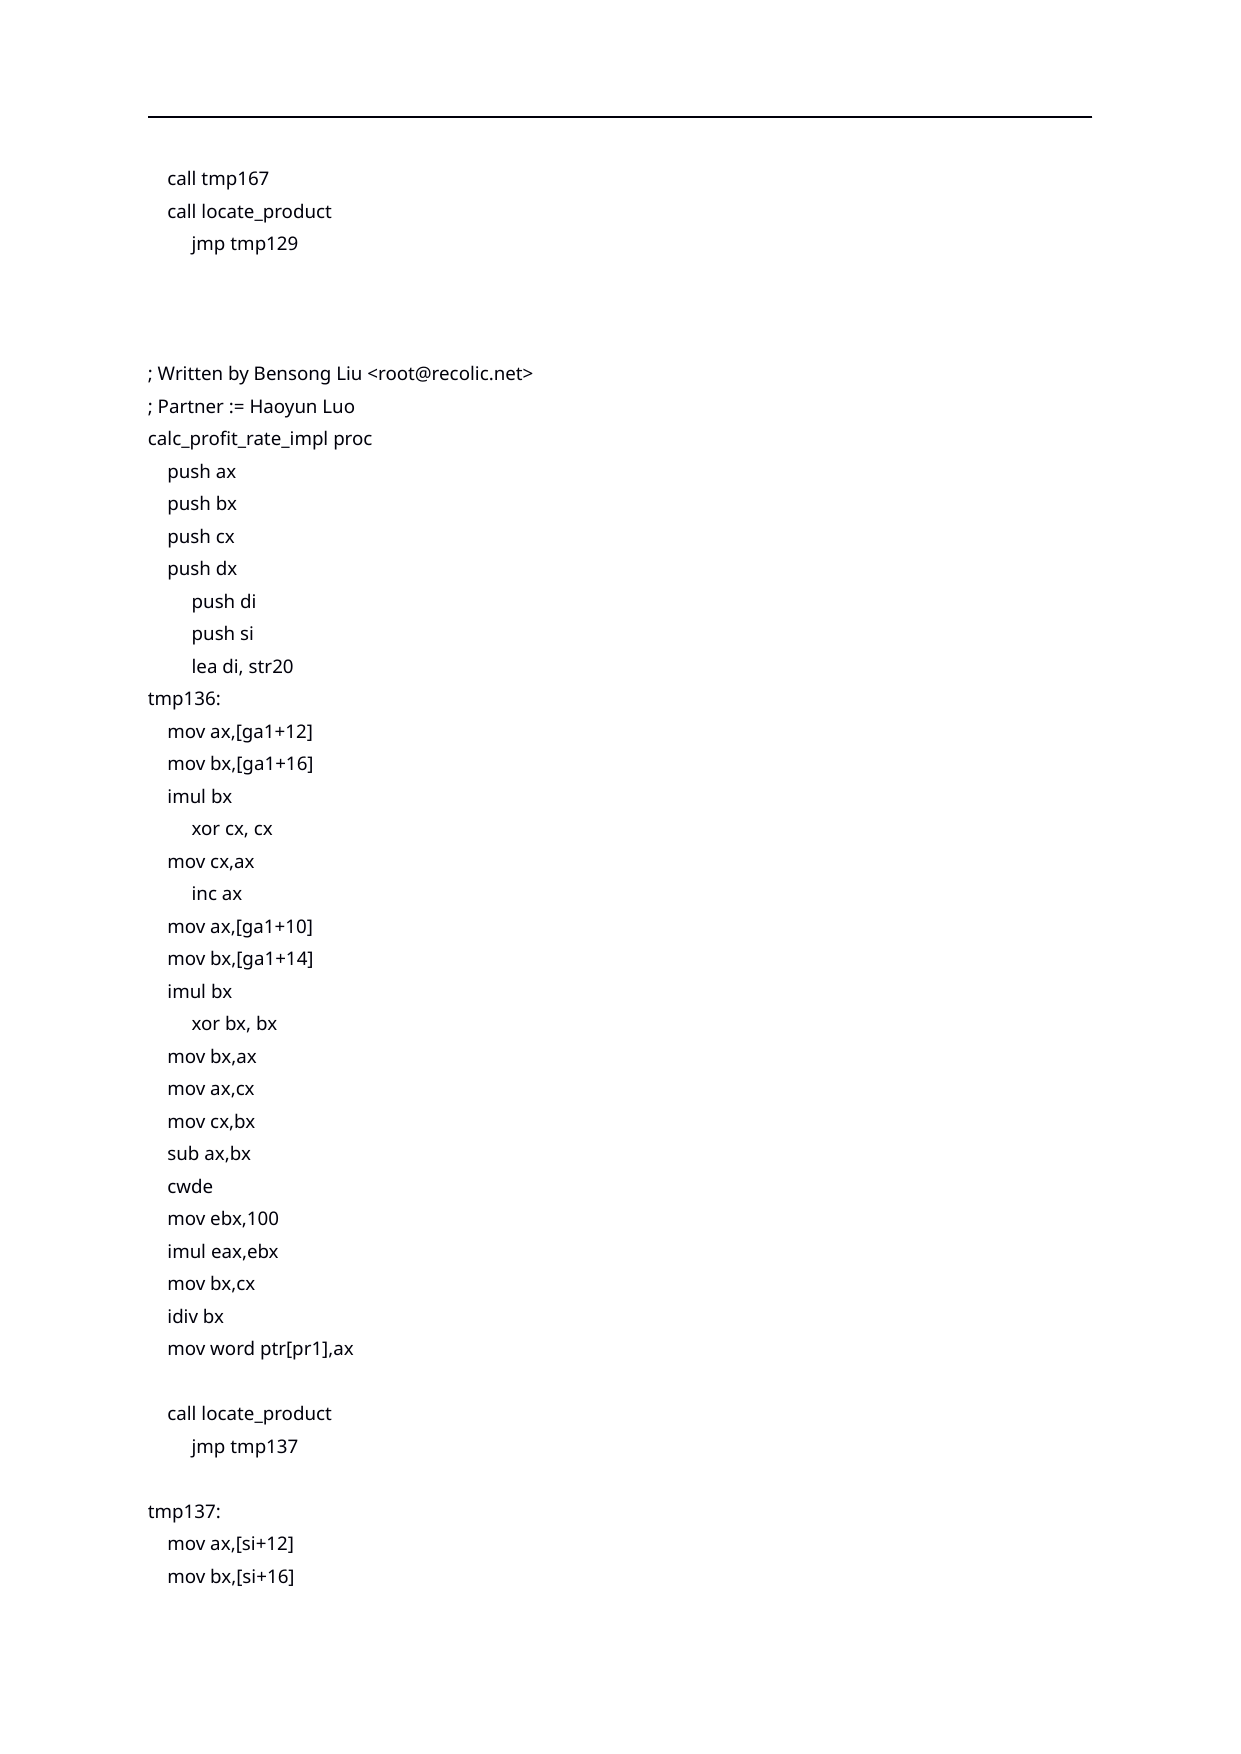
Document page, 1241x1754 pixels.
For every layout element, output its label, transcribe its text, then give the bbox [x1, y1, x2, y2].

text calc_profit_rate_impl proc [148, 422, 1092, 454]
text imul bx [148, 974, 1092, 1007]
text push ax [148, 454, 1092, 487]
text mov bx,[ga1+16] [148, 747, 1092, 779]
text imul eax,ebx [148, 1234, 1092, 1267]
text mov bx,cx [148, 1267, 1092, 1299]
text mov cx,bx [148, 1104, 1092, 1137]
text mov ax,cx [148, 1072, 1092, 1104]
text call locate_product [148, 1397, 1092, 1429]
text jmp tmp137 [148, 1429, 1092, 1462]
text call locate_product [148, 194, 1092, 227]
text cwde [148, 1169, 1092, 1202]
text idiv bx [148, 1299, 1092, 1332]
text ; Partner := Haoyun Luo [148, 389, 1092, 422]
text push di [148, 584, 1092, 617]
text xor cx, cx [148, 812, 1092, 844]
text push bx [148, 487, 1092, 519]
text mov ax,[si+12] [148, 1527, 1092, 1559]
text mov ebx,100 [148, 1202, 1092, 1234]
text mov bx,ax [148, 1039, 1092, 1072]
text mov ax,[ga1+12] [148, 714, 1092, 747]
text mov bx,[ga1+14] [148, 942, 1092, 974]
text tmp136: [148, 682, 1092, 714]
text mov bx,[si+16] [148, 1559, 1092, 1592]
text mov word ptr[pr1],ax [148, 1332, 1092, 1364]
text mov cx,ax [148, 844, 1092, 877]
text jmp tmp129 [148, 227, 1092, 259]
text lea di, str20 [148, 649, 1092, 682]
text tmp137: [148, 1494, 1092, 1527]
text inc ax [148, 877, 1092, 909]
text sub ax,bx [148, 1137, 1092, 1169]
text push dx [148, 552, 1092, 584]
text ; Written by Bensong Liu <root@recolic.net> [148, 357, 1092, 389]
text mov ax,[ga1+10] [148, 909, 1092, 942]
text push cx [148, 519, 1092, 552]
text imul bx [148, 779, 1092, 812]
text xor bx, bx [148, 1007, 1092, 1039]
text push si [148, 617, 1092, 649]
text call tmp167 [148, 162, 1092, 194]
